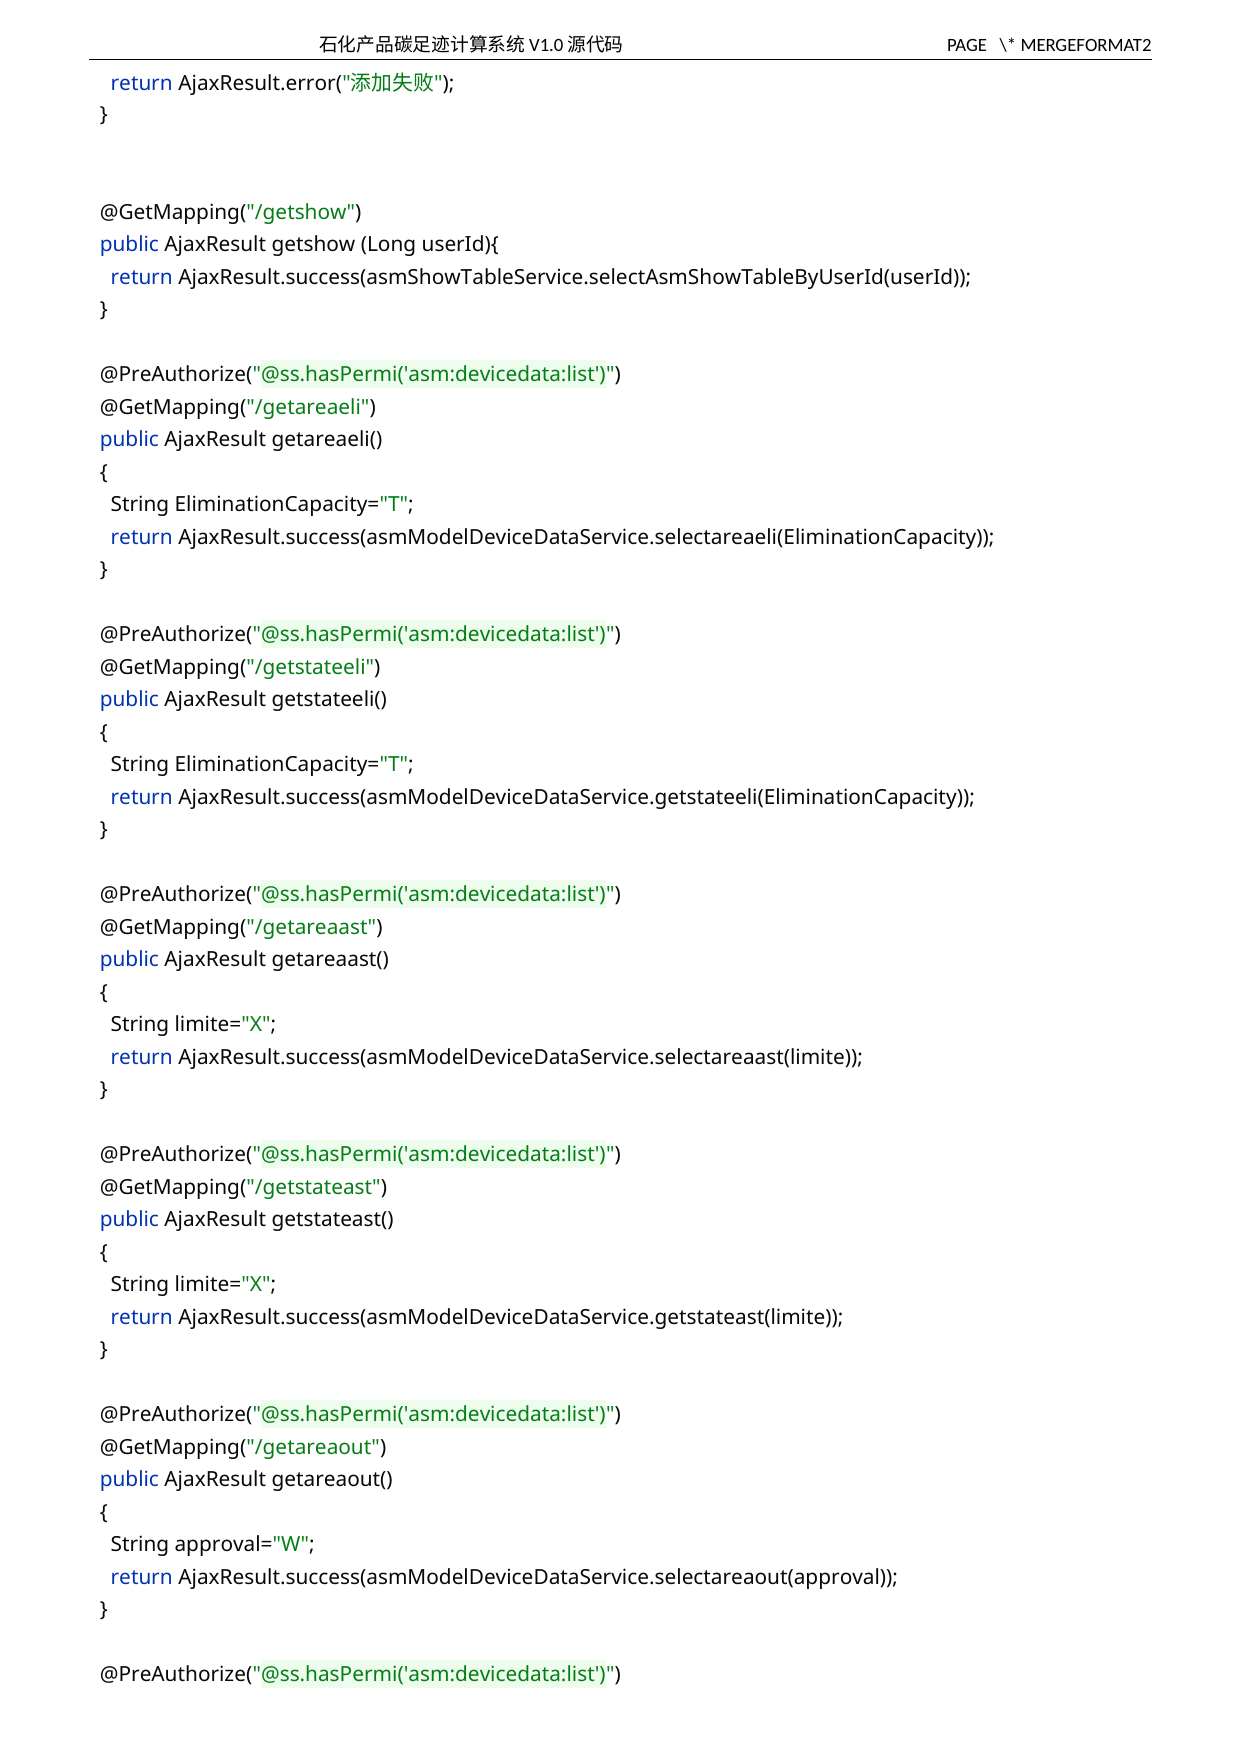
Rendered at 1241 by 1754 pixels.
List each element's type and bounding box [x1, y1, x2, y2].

text [89, 65, 1152, 1690]
